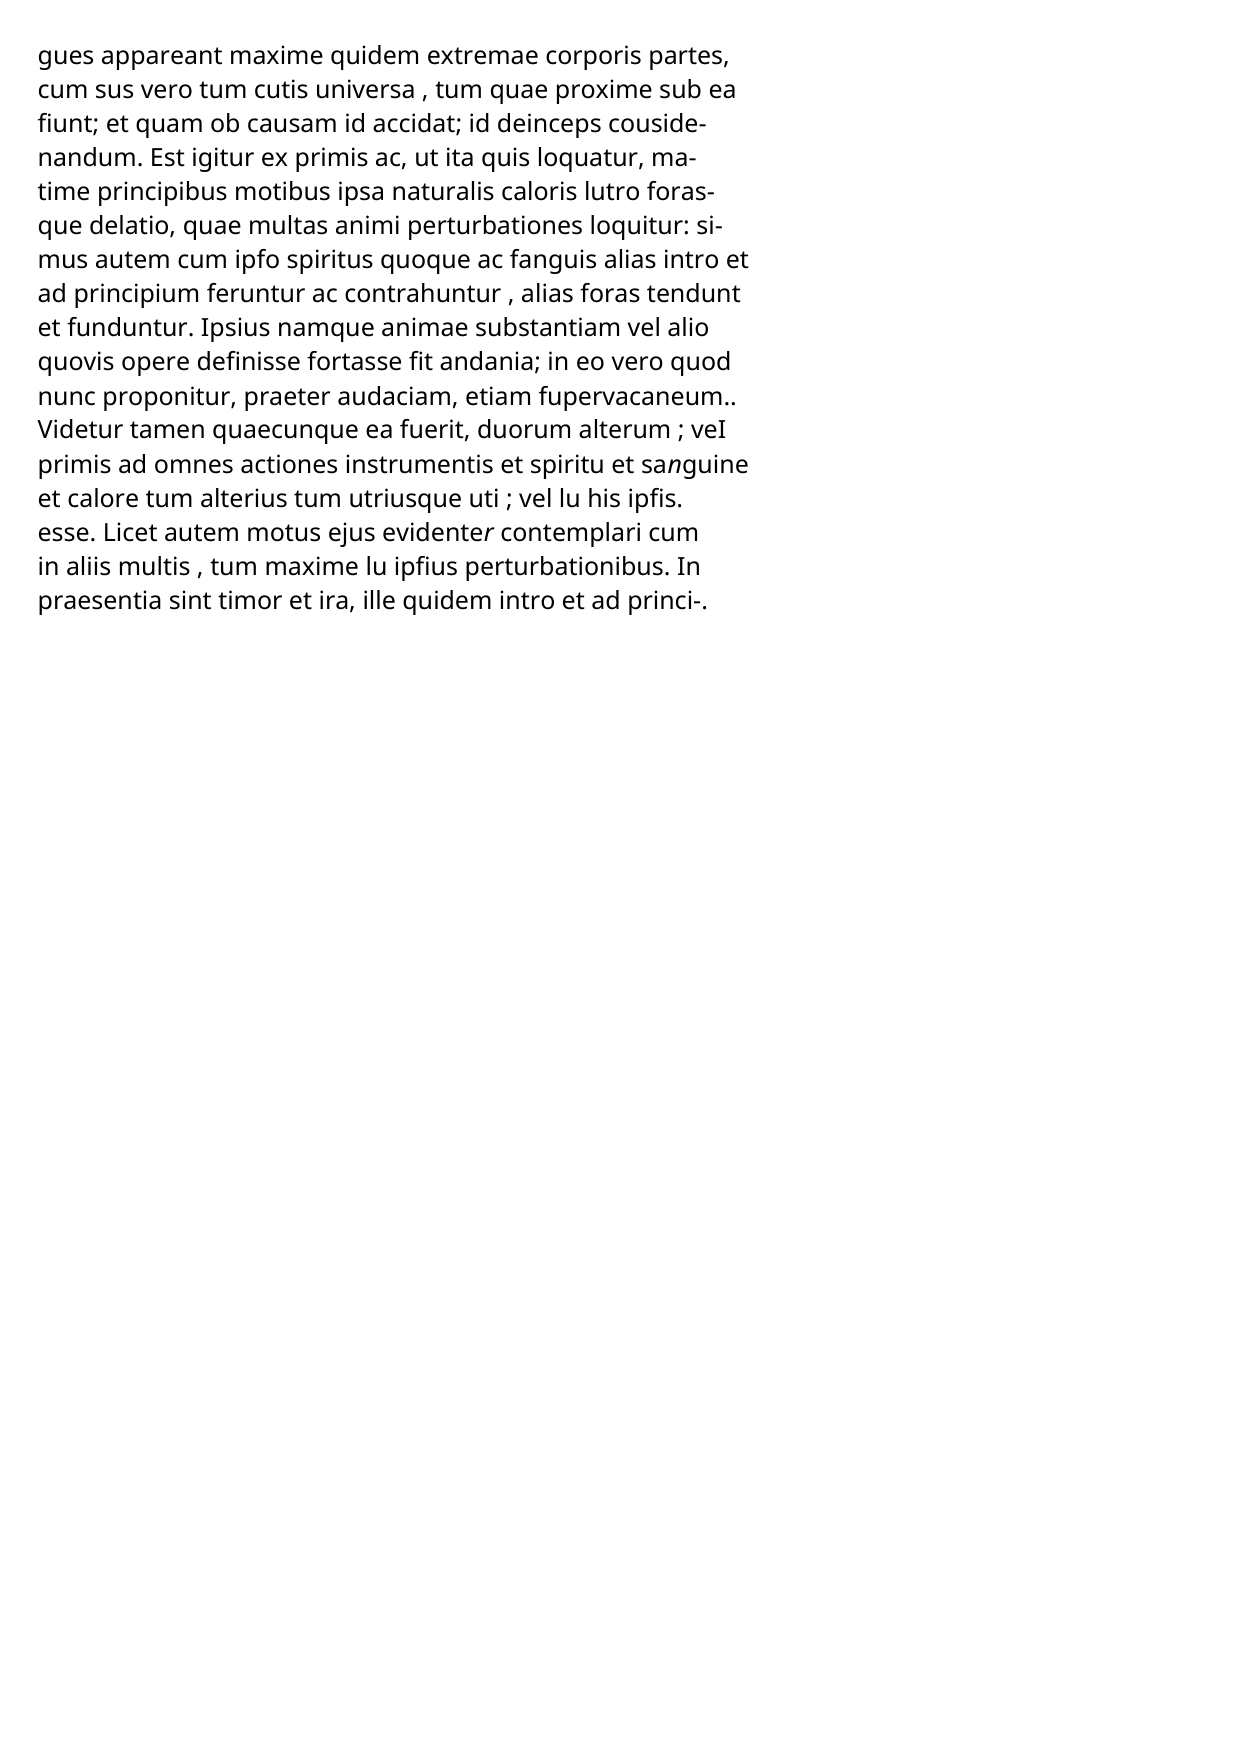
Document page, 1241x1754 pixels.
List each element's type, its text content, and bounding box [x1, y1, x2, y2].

text gues appareant maxime quidem extremae corporis partes, cum sus vero tum cutis universa , tum quae proxime sub ea fiunt; et quam ob causam id accidat; id deinceps couside- nandum. Est igitur ex primis ac, ut ita quis loquatur, ma- time principibus motibus ipsa naturalis caloris lutro foras- que delatio, quae multas animi perturbationes loquitur: si- mus autem cum ipfo spiritus quoque ac fanguis alias intro et ad principium feruntur ac contrahuntur , alias foras tendunt et funduntur. Ipsius namque animae substantiam vel alio quovis opere definisse fortasse fit andania; in eo vero quod nunc proponitur, praeter audaciam, etiam fupervacaneum.. Videtur tamen quaecunque ea fuerit, duorum alterum ; veI primis ad omnes actiones instrumentis et spiritu et sanguine et calore tum alterius tum utriusque uti ; vel lu his ipfis. esse. Licet autem motus ejus evidenter contemplari cum in aliis multis , tum maxime lu ipfius perturbationibus. In praesentia sint timor et ira, ille quidem intro et ad princi-. [37, 37, 1203, 617]
